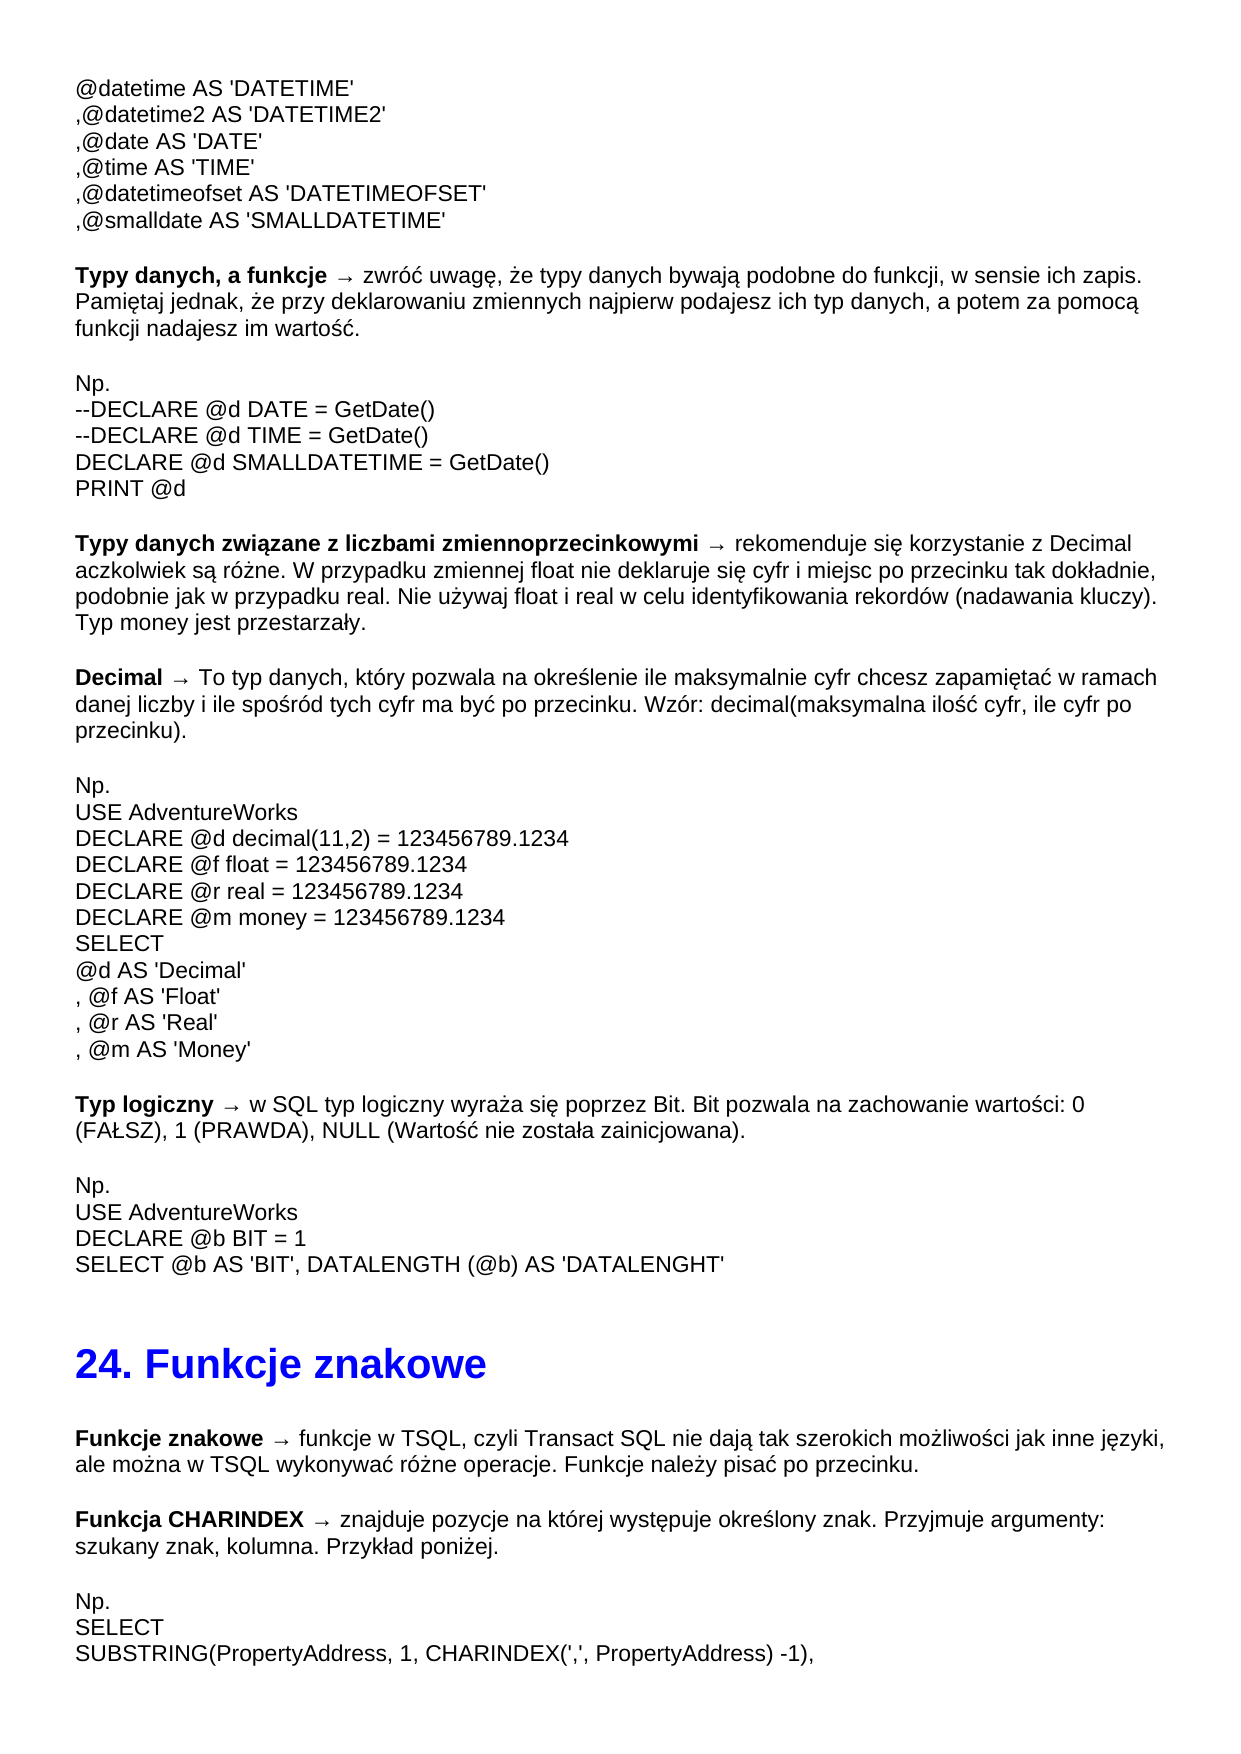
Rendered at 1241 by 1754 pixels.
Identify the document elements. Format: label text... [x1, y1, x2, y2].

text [75, 1640, 1165, 1667]
text USE AdventureWorks [75, 1199, 1165, 1225]
text DECLARE @d decimal(11,2) = 123456789.1234 [75, 825, 1165, 851]
text USE AdventureWorks [75, 798, 1165, 825]
text Decimal → To typ danych, który pozwala na określenie ile maksymalnie cyfr chcesz zapamiętać w ramach danej liczby i ile spośród tych cyfr ma być po przecinku. Wzór: decimal(maksymalna ilość cyfr, ile cyfr po przecinku). [75, 664, 1165, 743]
text ,@time AS 'TIME' [75, 154, 1165, 180]
text ,@datetime2 AS 'DATETIME2' [75, 101, 1165, 128]
text , @r AS 'Real' [75, 1009, 1165, 1036]
text Np. [75, 1588, 1165, 1614]
text Funkcja CHARINDEX → znajduje pozycje na której występuje określony znak. Przyjmuje argumenty: szukany znak, kolumna. Przykład poniżej. [75, 1506, 1165, 1559]
text PRINT @d [75, 475, 1165, 501]
text , @f AS 'Float' [75, 983, 1165, 1009]
text ,@datetimeofset AS 'DATETIMEOFSET' [75, 180, 1165, 207]
text Typ logiczny → w SQL typ logiczny wyraża się poprzez Bit. Bit pozwala na zachowanie wartości: 0 (FAŁSZ), 1 (PRAWDA), NULL (Wartość nie została zainicjowana). [75, 1091, 1165, 1143]
text SELECT [75, 930, 1165, 957]
text Typy danych, a funkcje → zwróć uwagę, że typy danych bywają podobne do funkcji, w sensie ich zapis. Pamiętaj jednak, że przy deklarowaniu zmiennych najpierw podajesz ich typ danych, a potem za pomocą funkcji nadajesz im wartość. [75, 262, 1165, 341]
text ,@smalldate AS 'SMALLDATETIME' [75, 207, 1165, 233]
text Funkcje znakowe → funkcje w TSQL, czyli Transact SQL nie dają tak szerokich możliwości jak inne języki, ale można w TSQL wykonywać różne operacje. Funkcje należy pisać po przecinku. [75, 1425, 1165, 1477]
text @d AS 'Decimal' [75, 957, 1165, 983]
text 24. Funkcje znakowe [75, 1340, 1165, 1388]
text Np. [75, 1172, 1165, 1199]
text ,@date AS 'DATE' [75, 128, 1165, 154]
text DECLARE @f float = 123456789.1234 [75, 851, 1165, 878]
text DECLARE @r real = 123456789.1234 [75, 878, 1165, 904]
text DECLARE @m money = 123456789.1234 [75, 904, 1165, 930]
text --DECLARE @d DATE = GetDate() [75, 396, 1165, 422]
text Typy danych związane z liczbami zmiennoprzecinkowymi → rekomenduje się korzystanie z Decimal aczkolwiek są różne. W przypadku zmiennej float nie deklaruje się cyfr i miejsc po przecinku tak dokładnie, podobnie jak w przypadku real. Nie używaj float i real w celu identyfikowania rekordów (nadawania kluczy). Typ money jest przestarzały. [75, 530, 1165, 636]
text , @m AS 'Money' [75, 1036, 1165, 1062]
text Np. [75, 370, 1165, 396]
text DECLARE @d SMALLDATETIME = GetDate() [75, 449, 1165, 475]
text SELECT @b AS 'BIT', DATALENGTH (@b) AS 'DATALENGHT' [75, 1251, 1165, 1278]
text Np. [75, 772, 1165, 798]
text DECLARE @b BIT = 1 [75, 1225, 1165, 1251]
text SELECT [75, 1614, 1165, 1640]
text @datetime AS 'DATETIME' [75, 75, 1165, 101]
text --DECLARE @d TIME = GetDate() [75, 422, 1165, 449]
